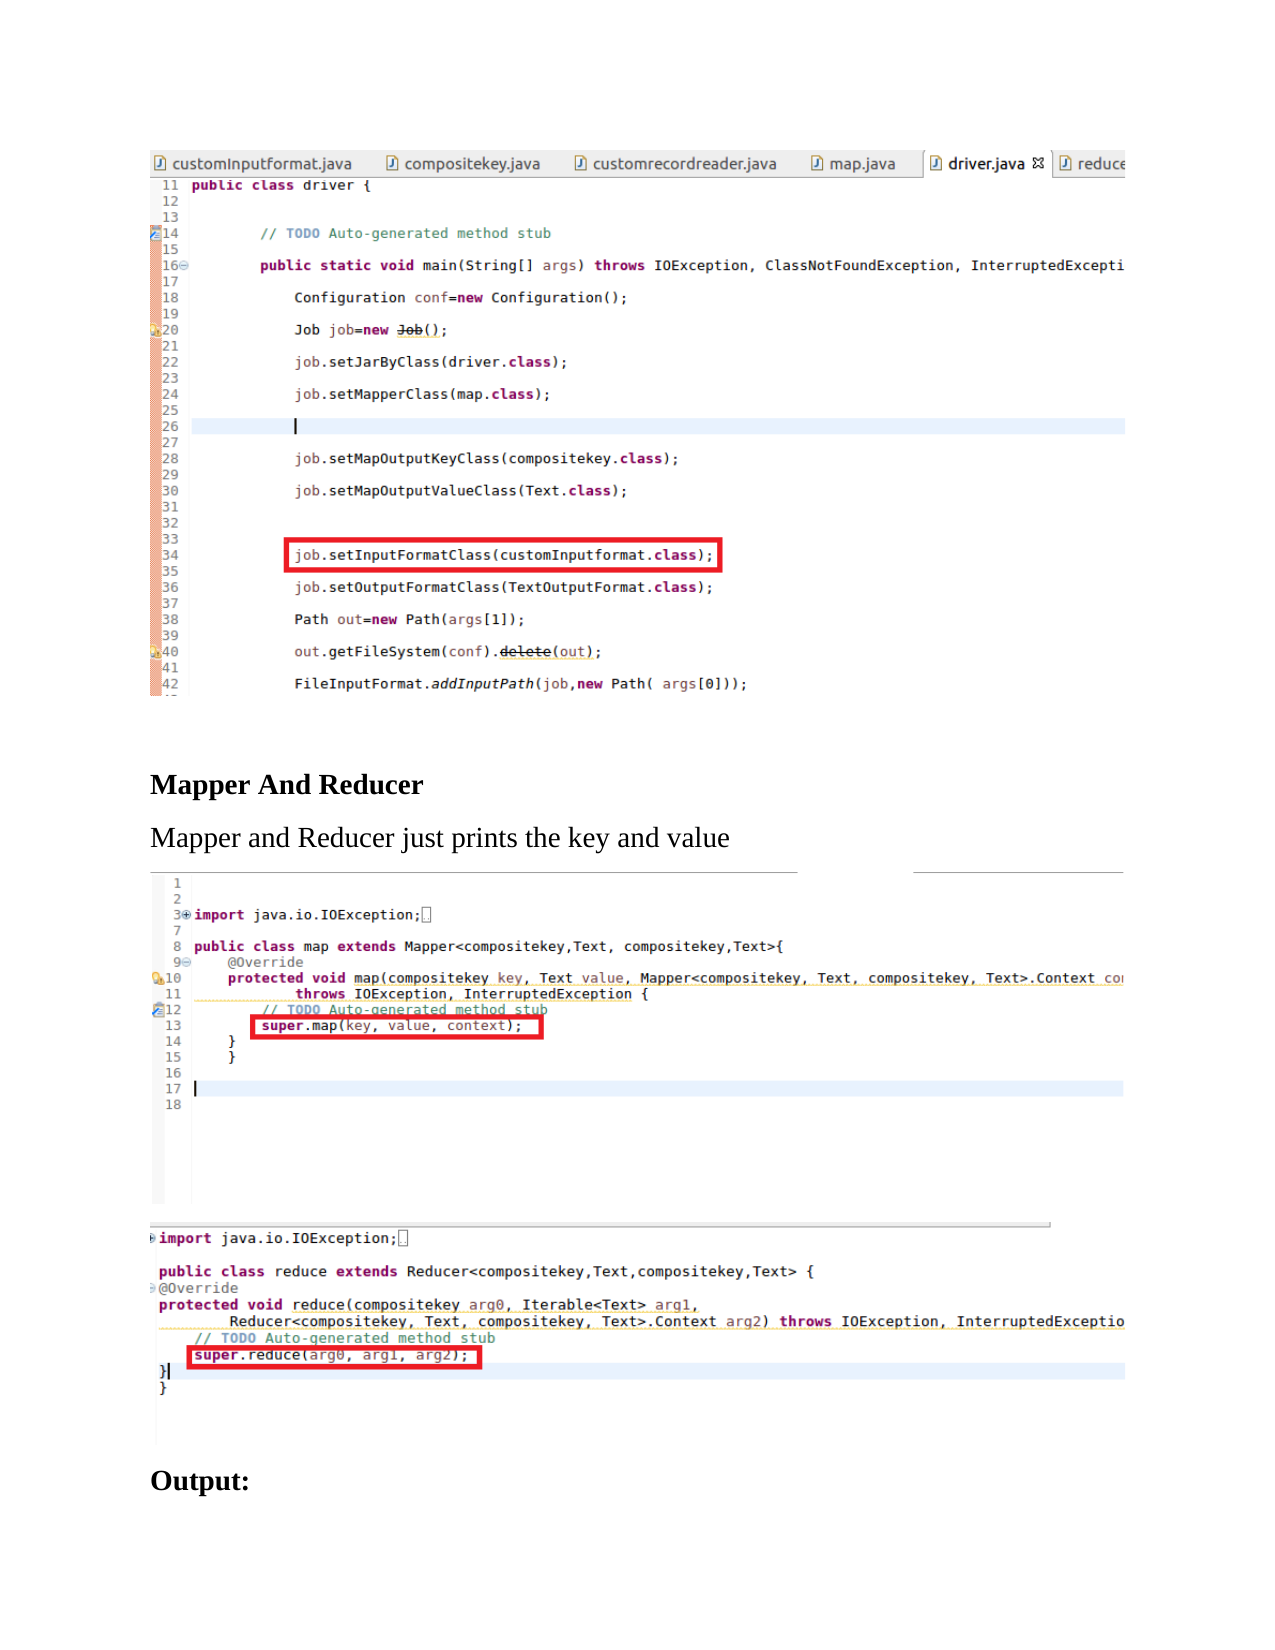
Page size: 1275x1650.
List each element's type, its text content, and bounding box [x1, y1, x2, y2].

text Mapper And Reducer [150, 767, 1125, 801]
picture [150, 1222, 1125, 1445]
text Mapper and Reducer just prints the key and value [150, 820, 1125, 853]
picture [150, 150, 1125, 696]
text Output: [150, 1463, 1125, 1497]
picture [150, 872, 1124, 1204]
